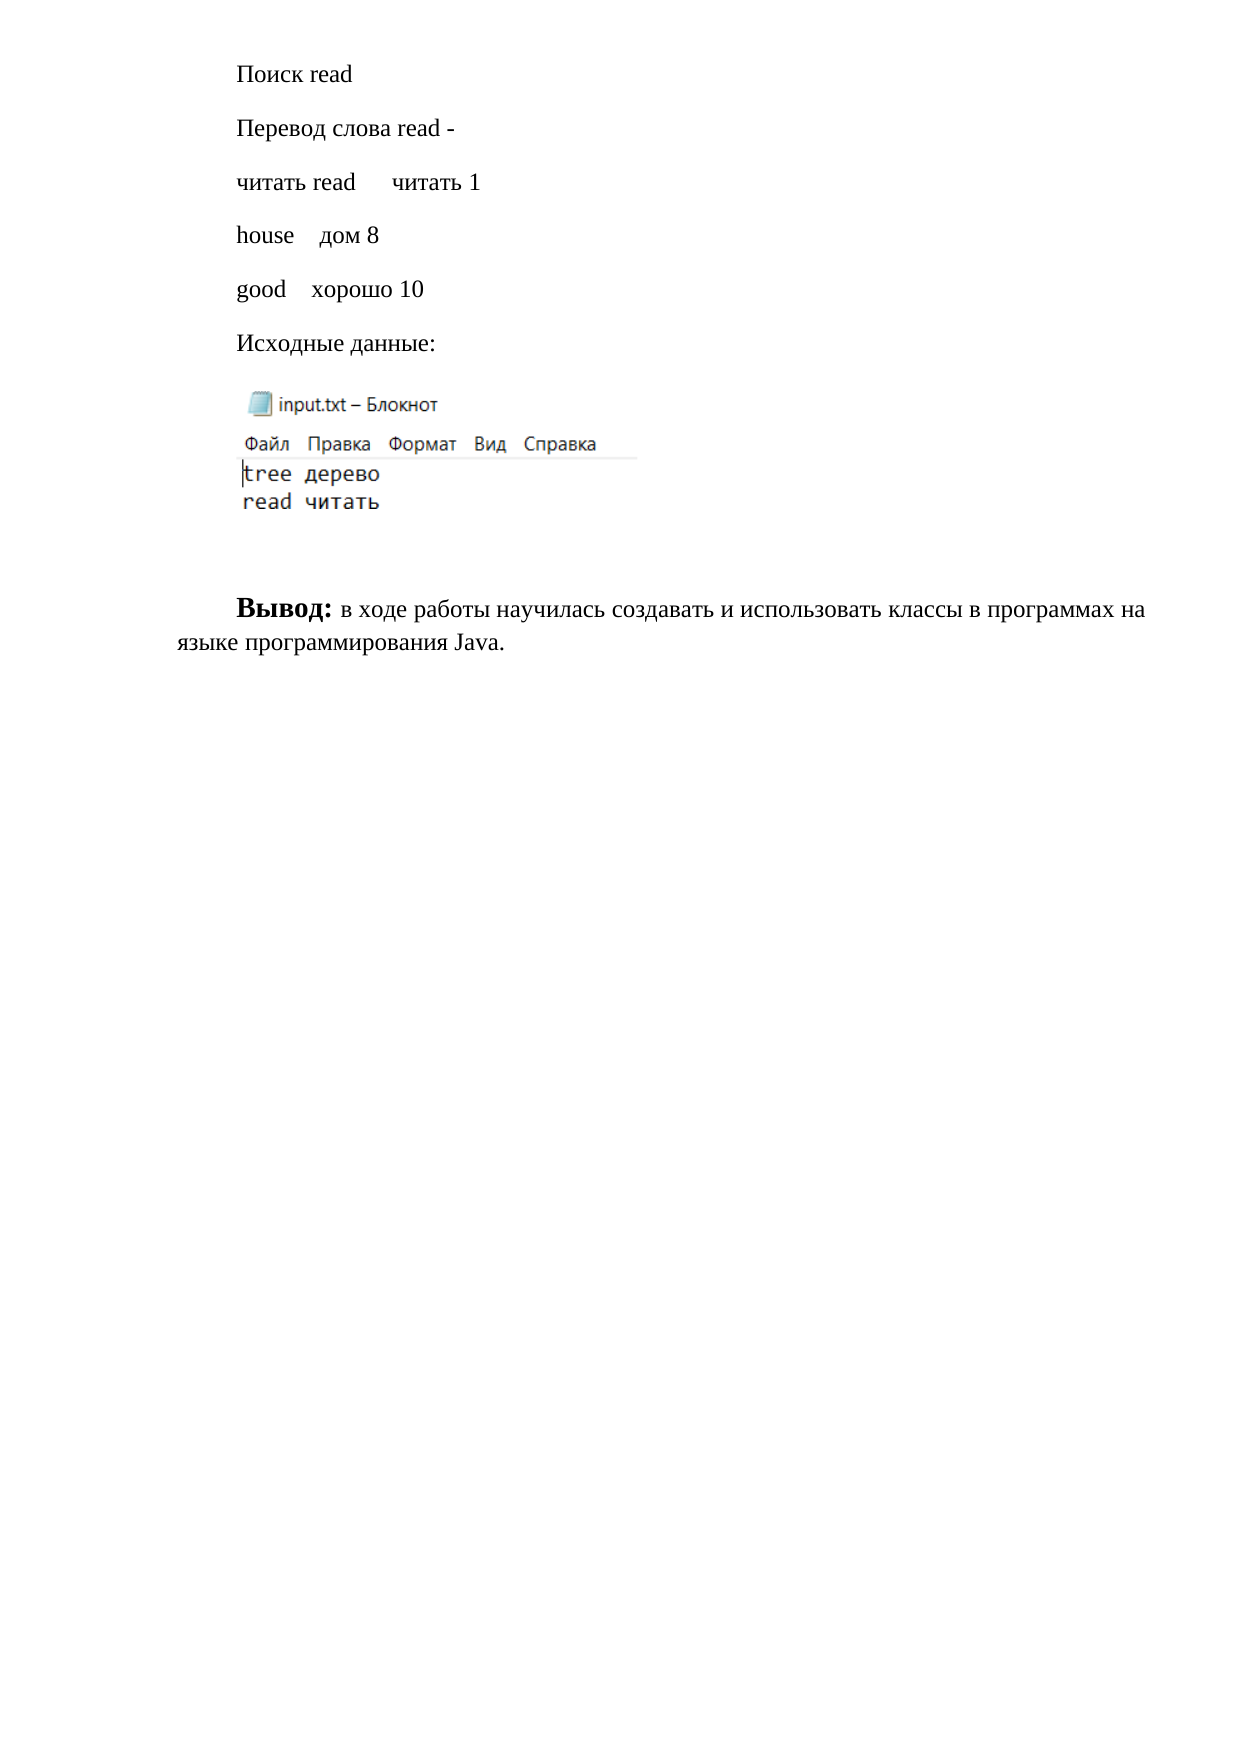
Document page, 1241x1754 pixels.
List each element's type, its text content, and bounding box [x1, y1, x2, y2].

text Вывод: в ходе работы научилась создавать и использовать классы в программах на языке программирования Java. [177, 590, 1153, 656]
text house дом 8 [236, 220, 1153, 249]
text Перевод слова read - читать read читать 1 [236, 113, 531, 195]
picture [236, 391, 638, 509]
text good хорошо 10 Исходные данные: [236, 274, 436, 357]
text Поиск read [236, 59, 1153, 88]
